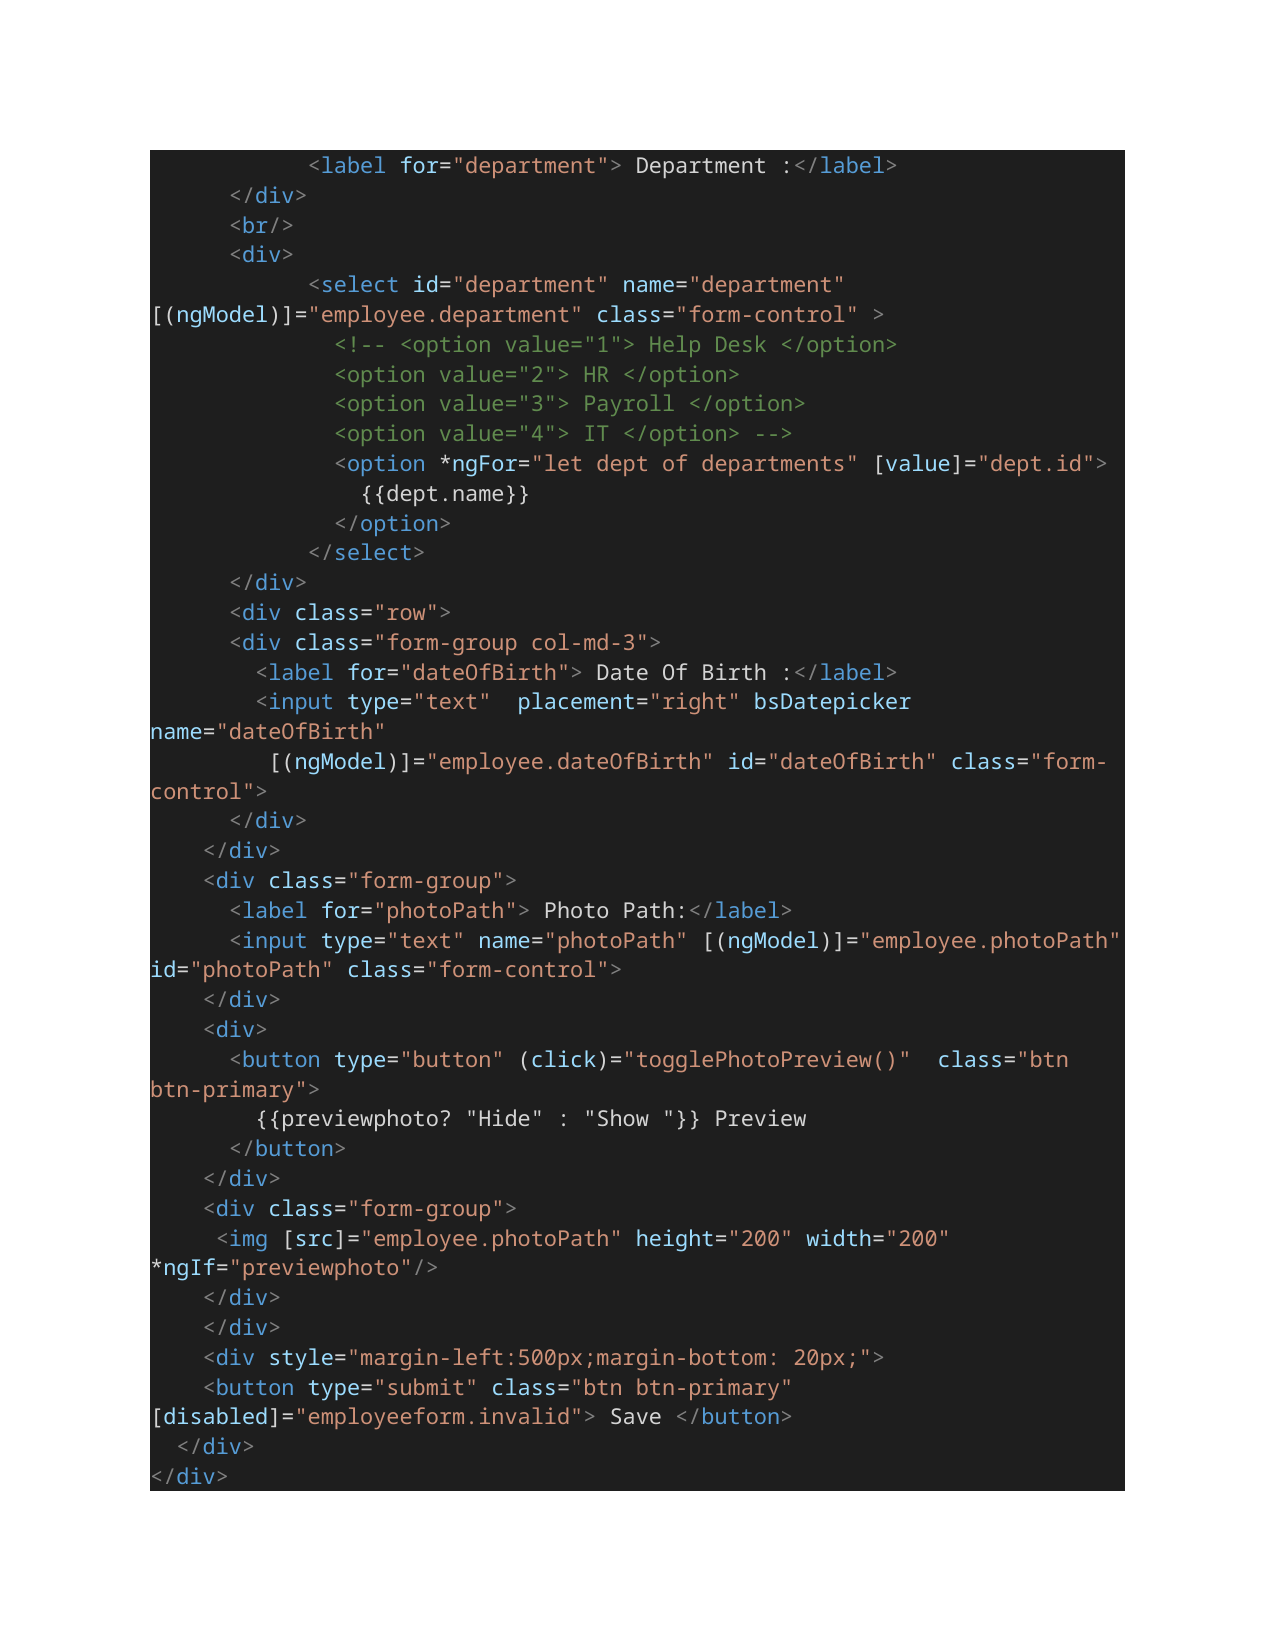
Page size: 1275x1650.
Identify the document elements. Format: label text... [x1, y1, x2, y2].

text </option> [150, 507, 1125, 537]
text </div> [150, 1461, 1125, 1491]
text [(ngModel)]="employee.dateOfBirth" id="dateOfBirth" class="form-control"> [150, 746, 1125, 805]
text <div> [150, 1014, 1125, 1044]
text <option *ngFor="let dept of departments" [value]="dept.id"> [150, 448, 1125, 478]
text <button type="button" (click)="togglePhotoPreview()" class="btn btn-primary"> [150, 1044, 1125, 1103]
text <button type="submit" class="btn btn-primary" [disabled]="employeeform.invalid"> Save </button> [150, 1371, 1125, 1431]
text <div class="form-group col-md-3"> [150, 627, 1125, 656]
text <label for="dateOfBirth"> Date Of Birth :</label> [150, 656, 1125, 686]
text <br/> [150, 209, 1125, 239]
text </div> [150, 984, 1125, 1014]
text <img [src]="employee.photoPath" height="200" width="200" *ngIf="previewphoto"/> [150, 1222, 1125, 1282]
text </div> [150, 567, 1125, 597]
text <div class="form-group"> [150, 1193, 1125, 1222]
text <input type="text" placement="right" bsDatepicker name="dateOfBirth" [150, 686, 1125, 746]
text <option value="4"> IT </option> --> [150, 418, 1125, 448]
text <div style="margin-left:500px;margin-bottom: 20px;"> [150, 1342, 1125, 1371]
text <label for="photoPath"> Photo Path:</label> [150, 895, 1125, 924]
text <!-- <option value="1"> Help Desk </option> [150, 329, 1125, 358]
text </div> [150, 1282, 1125, 1312]
text <select id="department" name="department" [(ngModel)]="employee.department" class="form-control" > [150, 269, 1125, 329]
text </div> [150, 1431, 1125, 1461]
text <input type="text" name="photoPath" [(ngModel)]="employee.photoPath" id="photoPath" class="form-control"> [150, 924, 1125, 984]
text <option value="2"> HR </option> [150, 358, 1125, 388]
text {{previewphoto? "Hide" : "Show "}} Preview [150, 1103, 1125, 1133]
text </div> [150, 1163, 1125, 1193]
text </div> [150, 1312, 1125, 1342]
text {{dept.name}} [150, 478, 1125, 507]
text <div> [150, 239, 1125, 269]
text <div class="row"> [150, 597, 1125, 627]
text <option value="3"> Payroll </option> [150, 388, 1125, 418]
text </div> [150, 180, 1125, 209]
text <label for="department"> Department :</label> [150, 150, 1125, 180]
text <div class="form-group"> [150, 865, 1125, 895]
text </div> [150, 805, 1125, 835]
text </select> [150, 537, 1125, 567]
text </div> [150, 835, 1125, 865]
text </button> [150, 1133, 1125, 1163]
